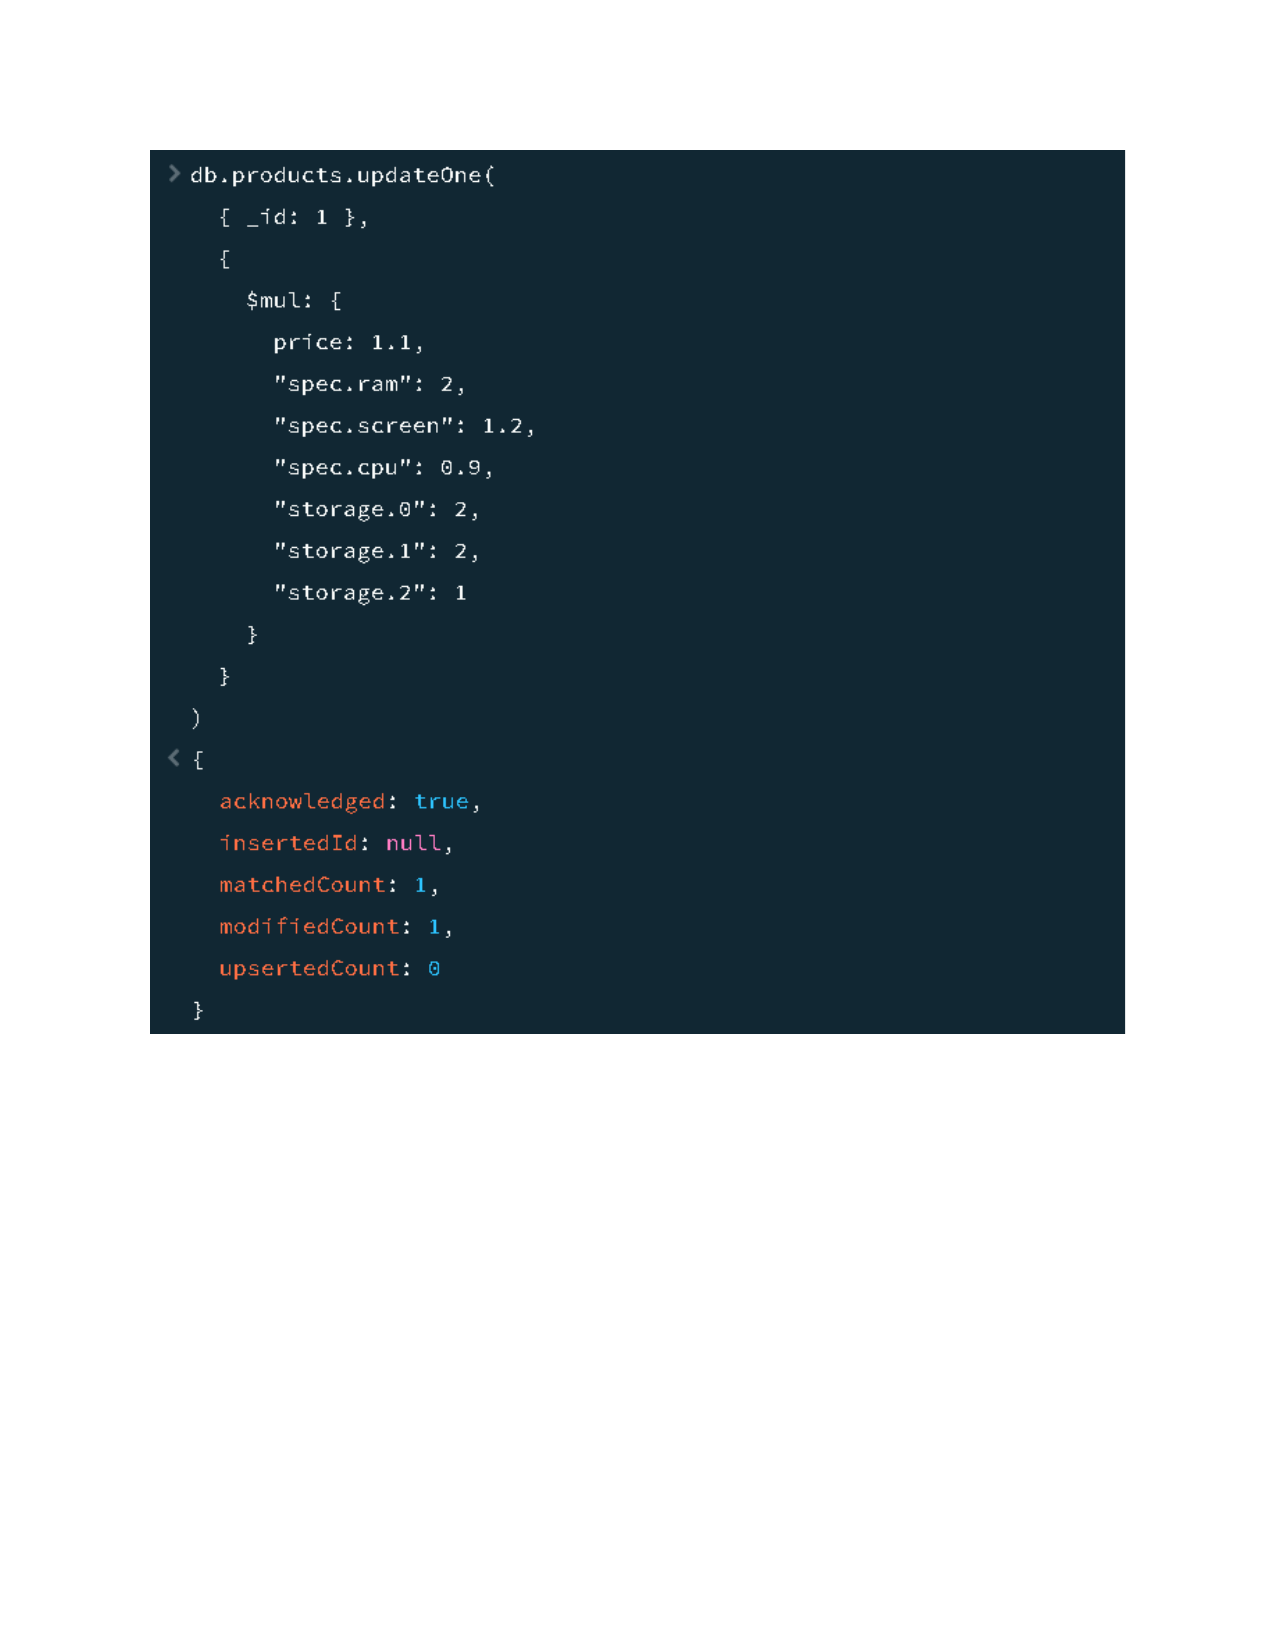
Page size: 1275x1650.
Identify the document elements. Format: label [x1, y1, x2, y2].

picture [150, 150, 1125, 1034]
